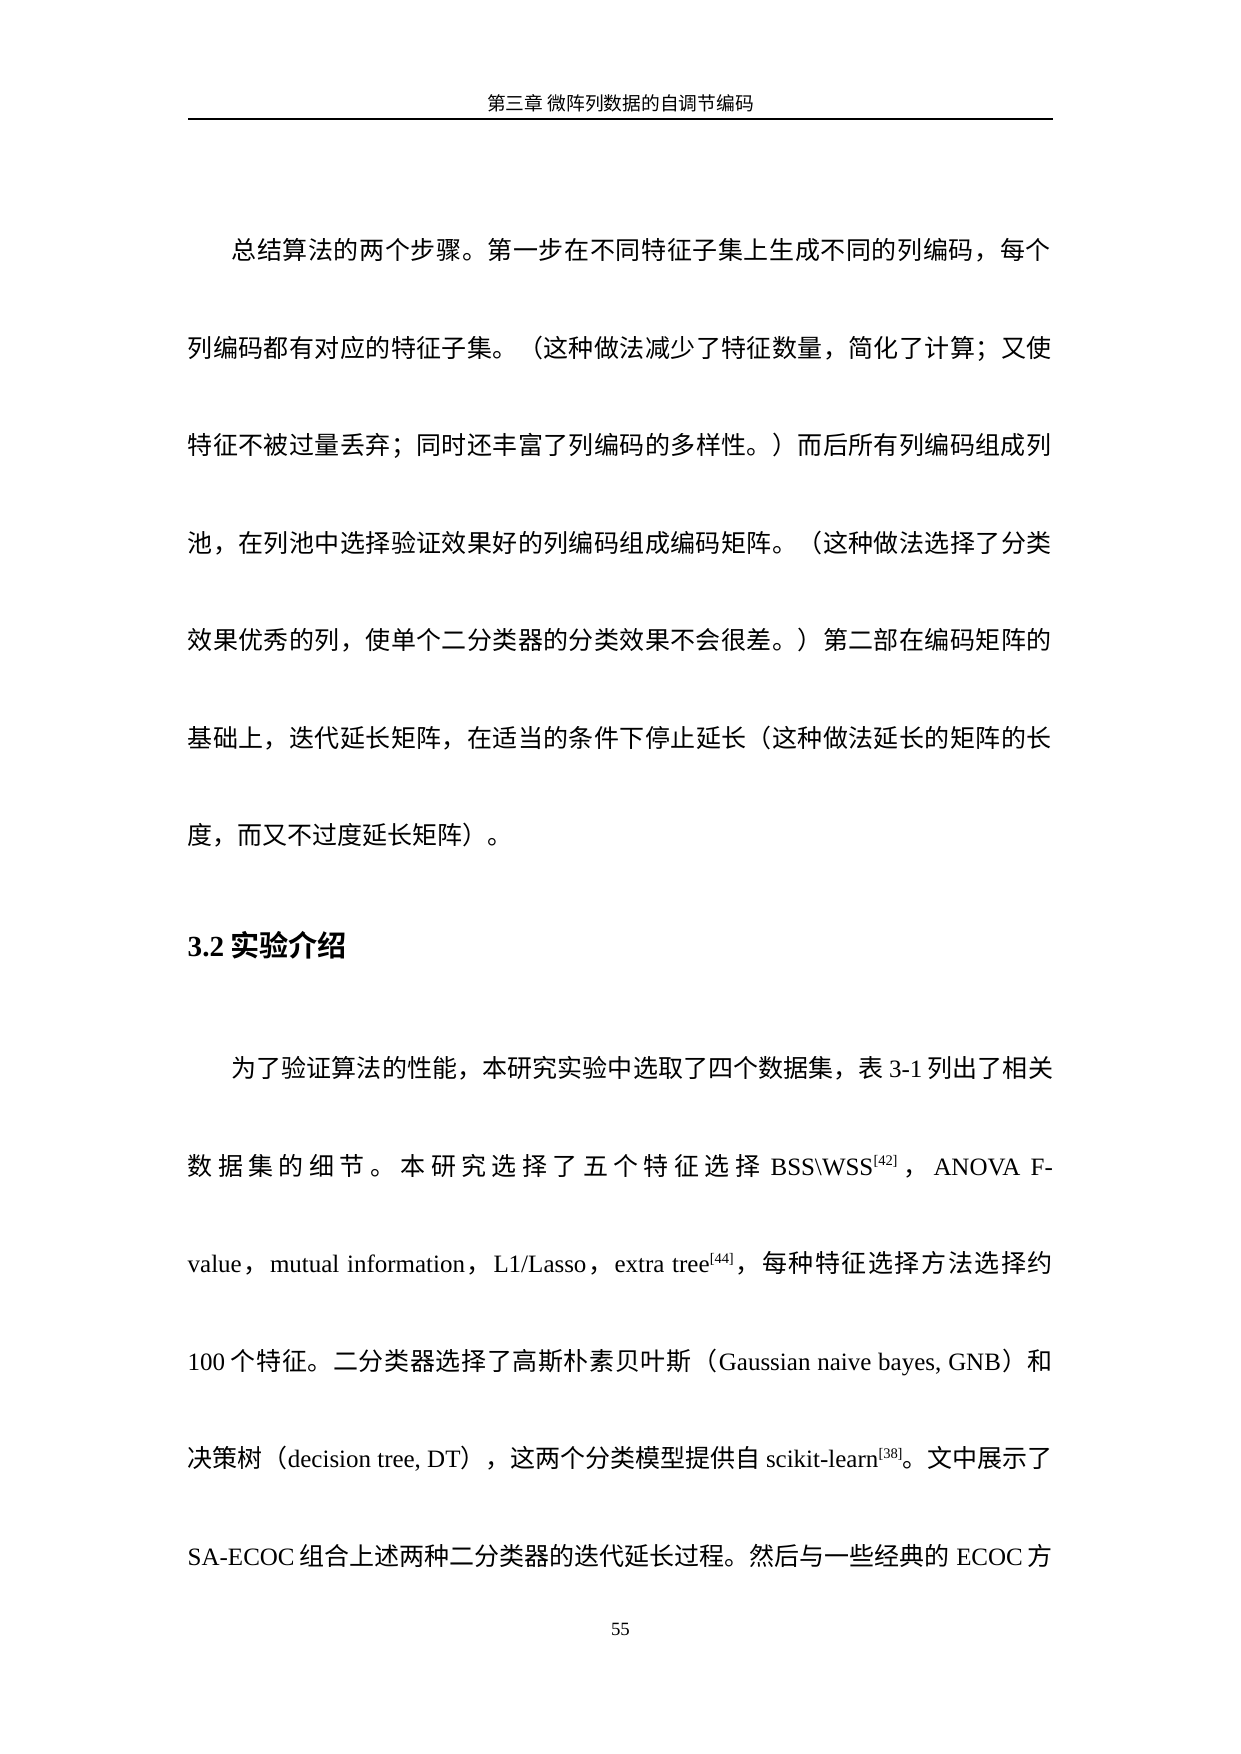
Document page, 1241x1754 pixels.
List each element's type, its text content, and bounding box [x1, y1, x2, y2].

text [187, 1034, 1053, 1587]
text 总结算法的两个步骤。第一步在不同特征子集上生成不同的列编码，每个列编码都有对应的特征子集。（这种做法减少了特征数量，简化了计算；又使特征不被过量丢弃；同时还丰富了列编码的多样性。）而后所有列编码组成列池，在列池中选择验证效果好的列编码组成编码矩阵。（这种做法选择了分类效果优秀的列，使单个二分类器的分类效果不会很差。）第二部在编码矩阵的基础上，迭代延长矩阵，在适当的条件下停止延长（这种做法延长的矩阵的长度，而又不过度延长矩阵）。 [187, 216, 1053, 866]
subtitle 3.2实验介绍 [187, 912, 1053, 977]
